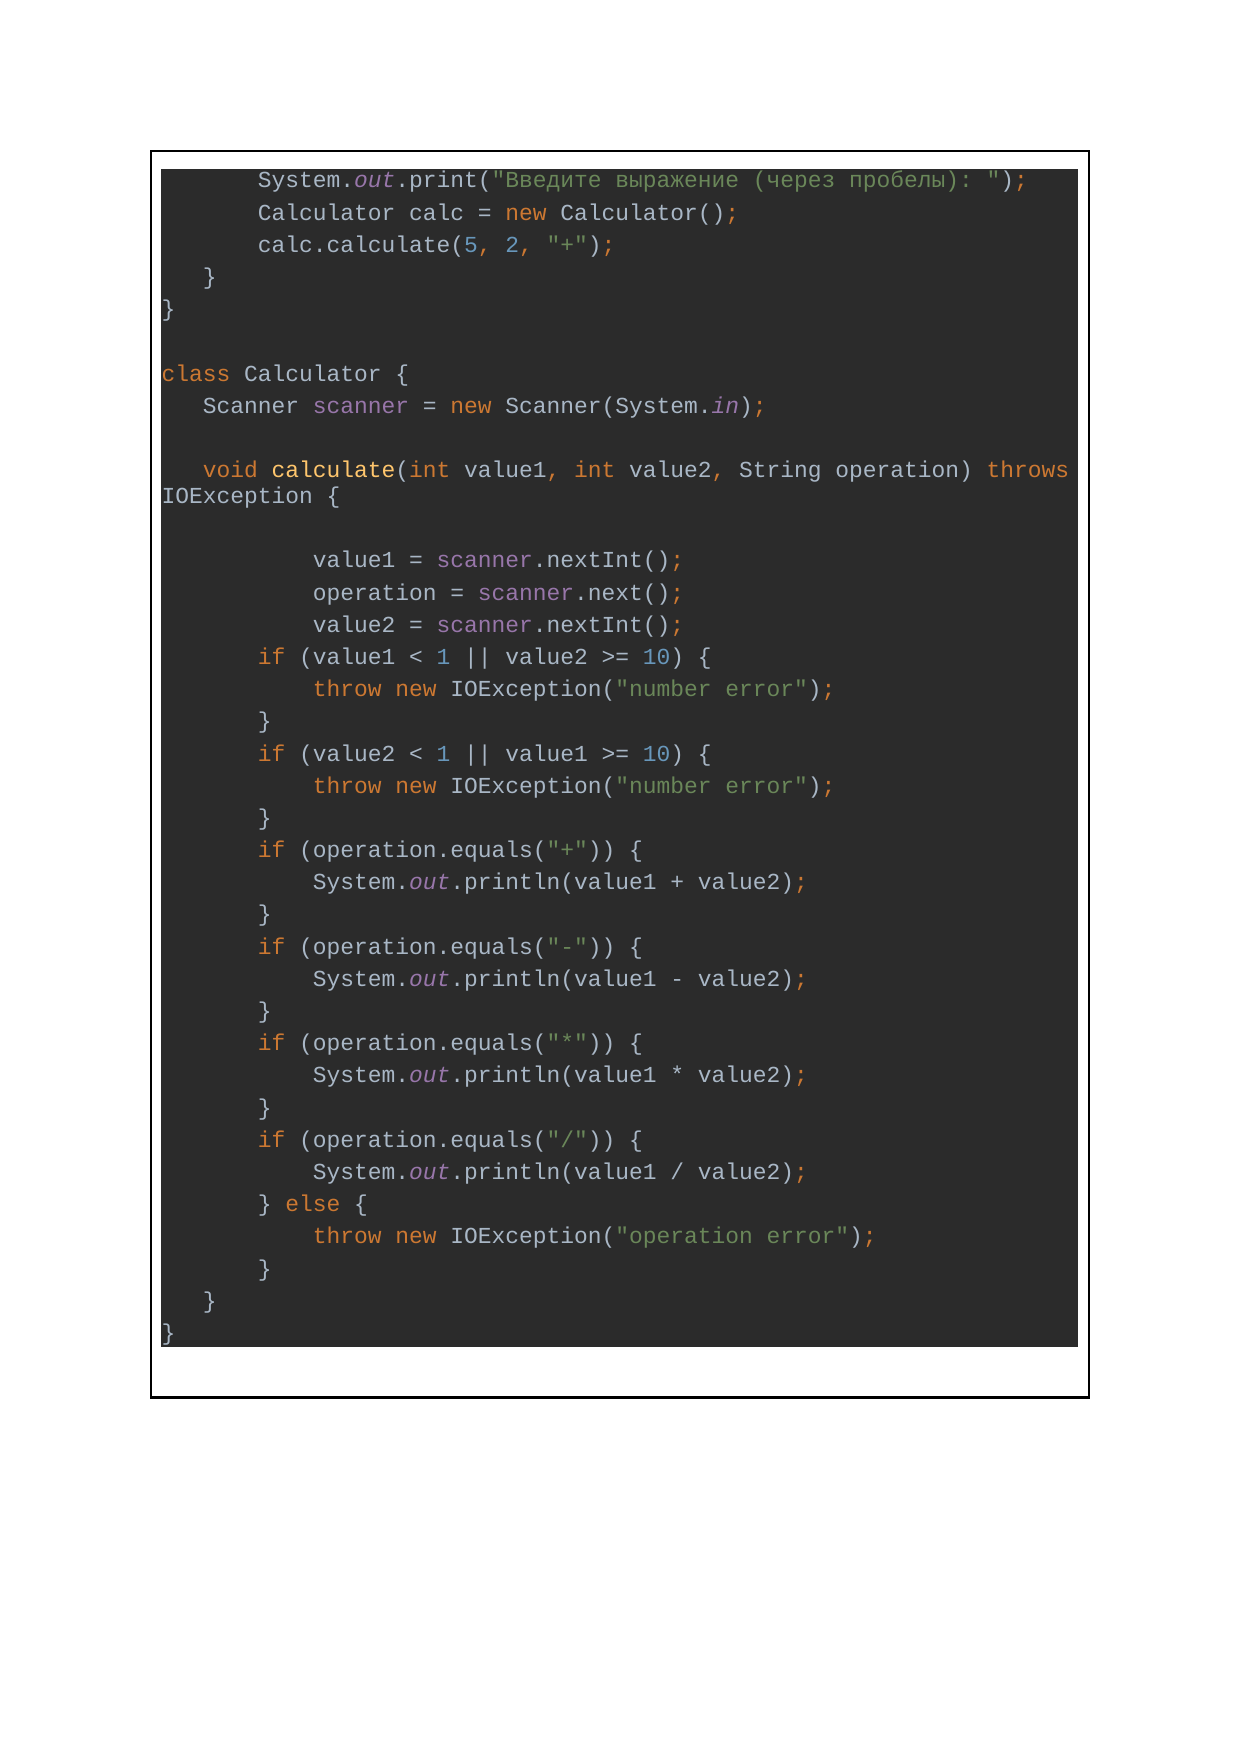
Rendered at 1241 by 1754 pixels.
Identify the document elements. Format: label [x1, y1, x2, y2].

table_cell [152, 152, 1088, 1396]
